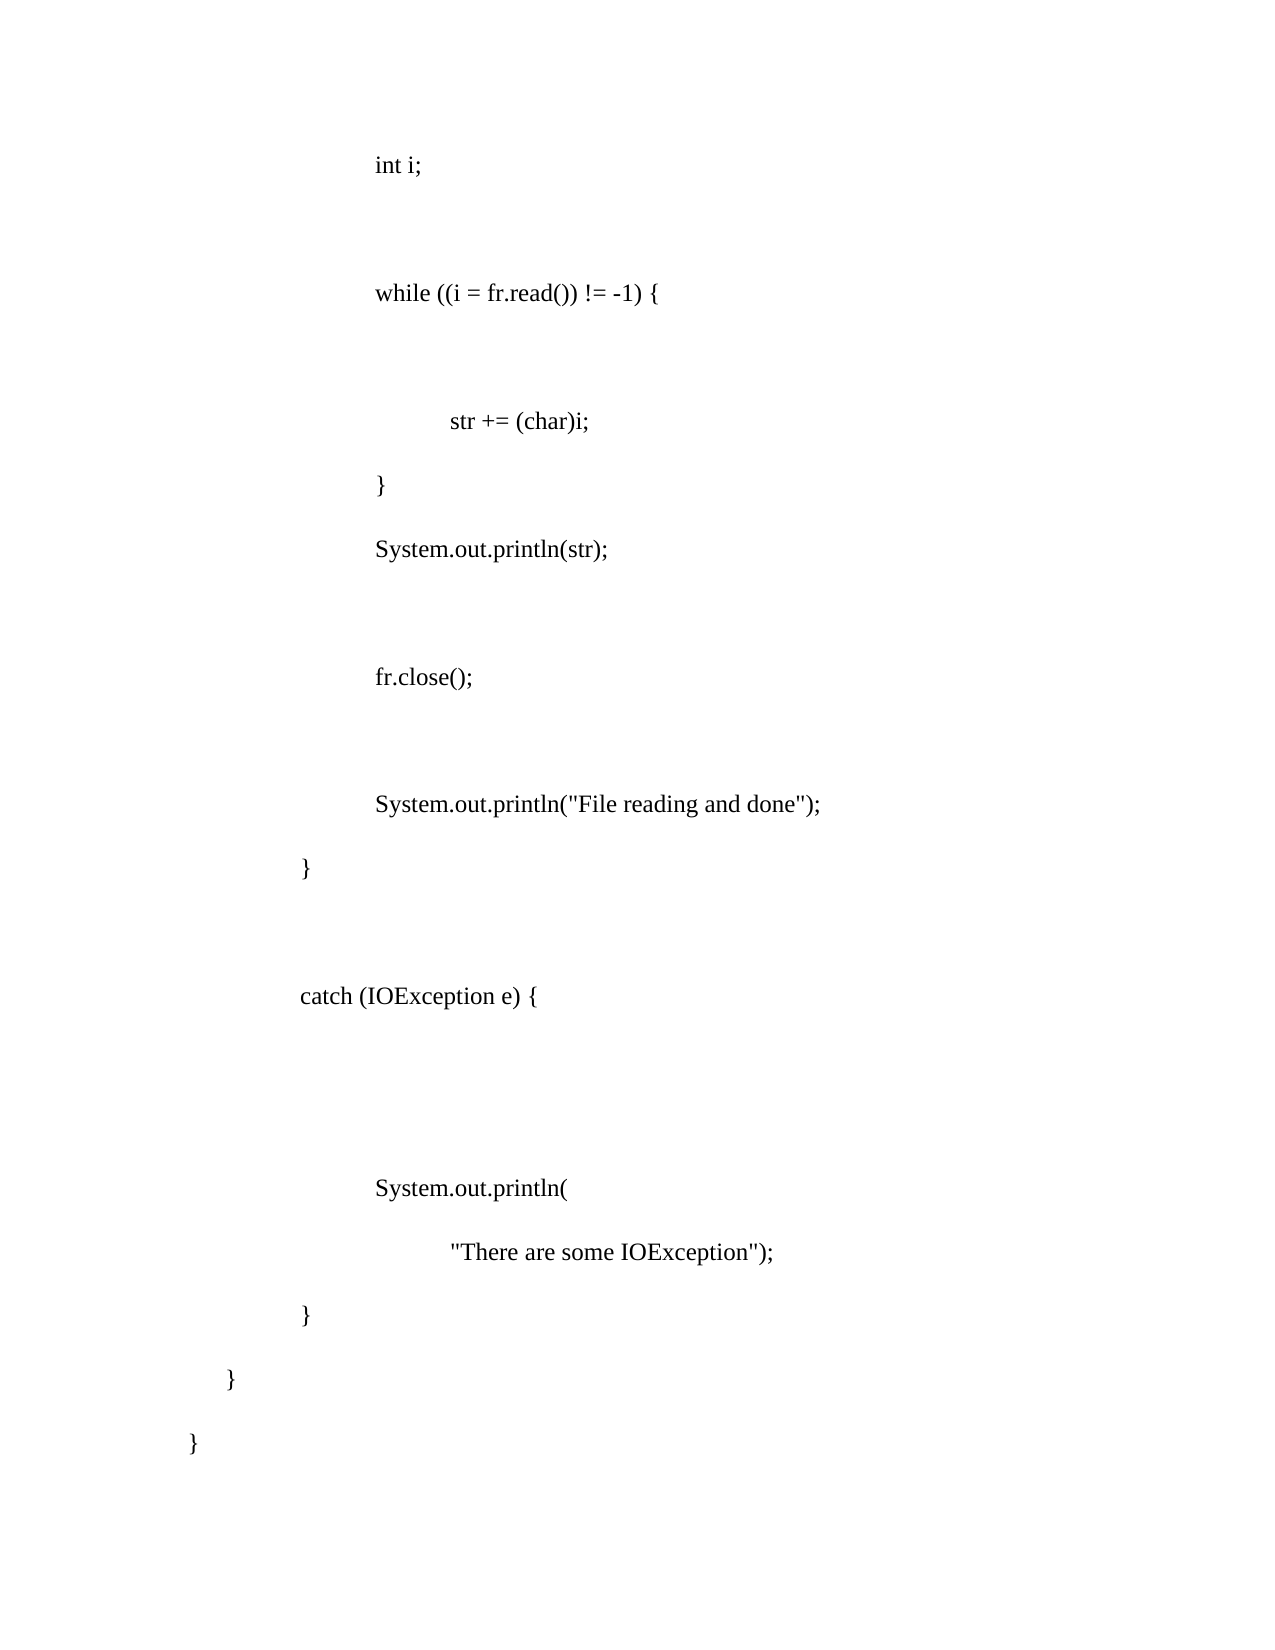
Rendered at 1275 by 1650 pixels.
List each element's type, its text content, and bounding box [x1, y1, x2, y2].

text } [187, 1301, 1125, 1329]
text System.out.println("File reading and done"); [187, 789, 1125, 818]
text fr.close(); [187, 662, 1125, 690]
text while ((i = fr.read()) != -1) { [187, 278, 1125, 307]
text "There are some IOException"); [187, 1237, 1125, 1265]
text str += (char)i; [187, 406, 1125, 434]
text } [187, 470, 1125, 498]
text catch (IOException e) { [187, 981, 1125, 1010]
text System.out.println(str); [187, 534, 1125, 562]
text System.out.println( [187, 1173, 1125, 1201]
text int i; [187, 150, 1125, 179]
text } [187, 853, 1125, 882]
text } [187, 1428, 1125, 1457]
text } [187, 1364, 1125, 1393]
